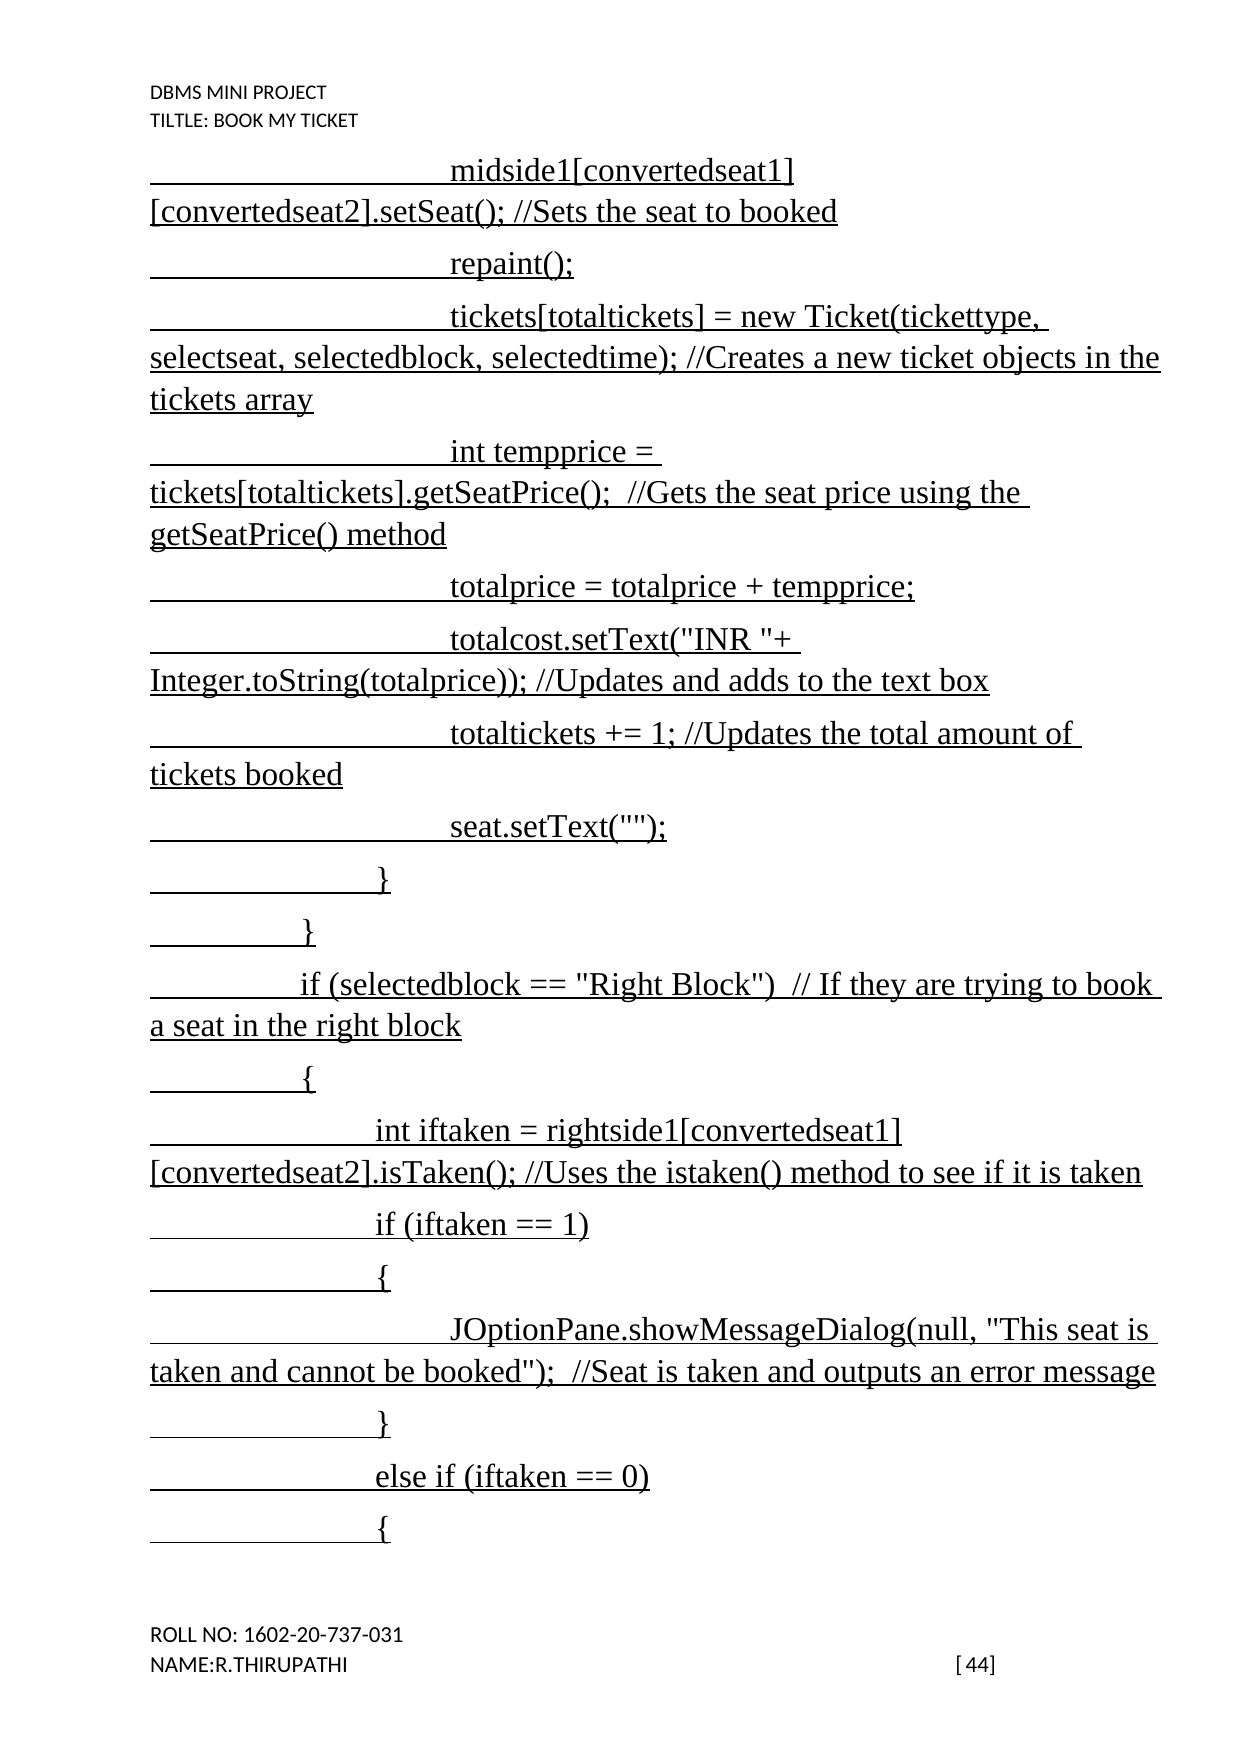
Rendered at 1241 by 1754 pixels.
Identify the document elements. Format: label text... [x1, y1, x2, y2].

text } [148, 912, 1164, 950]
text } [148, 859, 1164, 898]
text { [148, 1257, 1164, 1295]
text totalcost.setText("INR "+ Integer.toString(totalprice)); //Updates and adds to the text box [148, 619, 1164, 699]
text totaltickets += 1; //Updates the total amount of tickets booked [148, 713, 1164, 793]
text midside1[convertedseat1][convertedseat2].setSeat(); //Sets the seat to booked [148, 150, 1164, 229]
text JOptionPane.showMessageDialog(null, "This seat is taken and cannot be booked"); //Seat is taken and outputs an error message [148, 1309, 1164, 1389]
text totalprice = totalprice + tempprice; [148, 567, 1164, 605]
text { [148, 1508, 1164, 1547]
text { [148, 1058, 1164, 1096]
text int iftaken = rightside1[convertedseat1][convertedseat2].isTaken(); //Uses the istaken() method to see if it is taken [148, 1111, 1164, 1190]
text repaint(); [148, 244, 1164, 282]
text tickets[totaltickets] = new Ticket(tickettype, selectseat, selectedblock, selectedtime); //Creates a new ticket objects in the tickets array [148, 296, 1164, 417]
text if (selectedblock == "Right Block") // If they are trying to book a seat in the right block [148, 964, 1164, 1044]
text if (iftaken == 1) [148, 1204, 1164, 1243]
text else if (iftaken == 0) [148, 1456, 1164, 1494]
text } [148, 1403, 1164, 1442]
text int tempprice = tickets[totaltickets].getSeatPrice(); //Gets the seat price using the getSeatPrice() method [148, 431, 1164, 552]
text seat.setText(""); [148, 807, 1164, 845]
